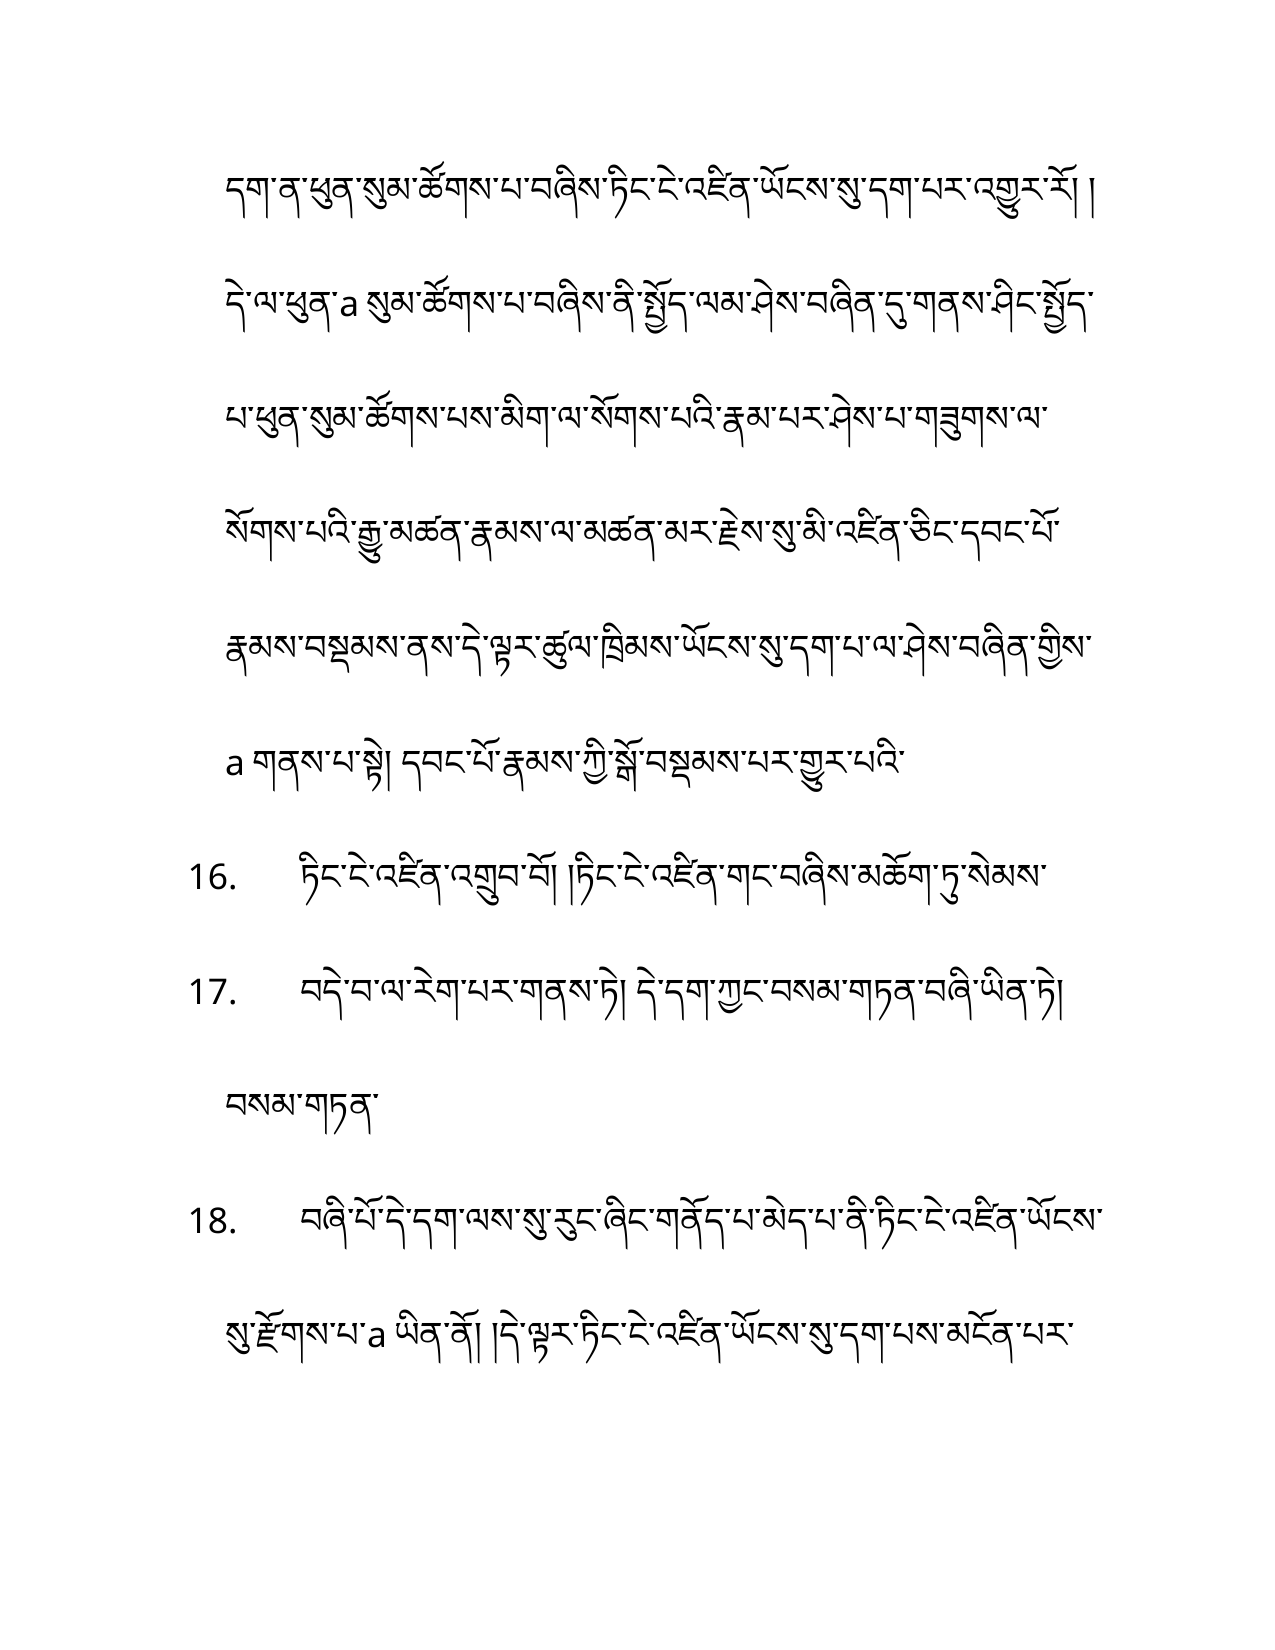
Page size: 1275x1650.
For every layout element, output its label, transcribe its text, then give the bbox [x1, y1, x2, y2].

list བདེ་བ་ལ་རེག་པར་གནས་ཏེ། དེ་དག་ཀྱང་བསམ་གཏན་བཞི་ཡིན་ཏེ། བསམ་གཏན་ [187, 952, 1125, 1166]
list ཏིང་ངེ་འཛིན་འགྲུབ་བོ། །ཏིང་ངེ་འཛིན་གང་བཞིས་མཆོག་ཏུ་སེམས་ [187, 837, 1125, 937]
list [187, 150, 1125, 823]
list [187, 1181, 1125, 1396]
